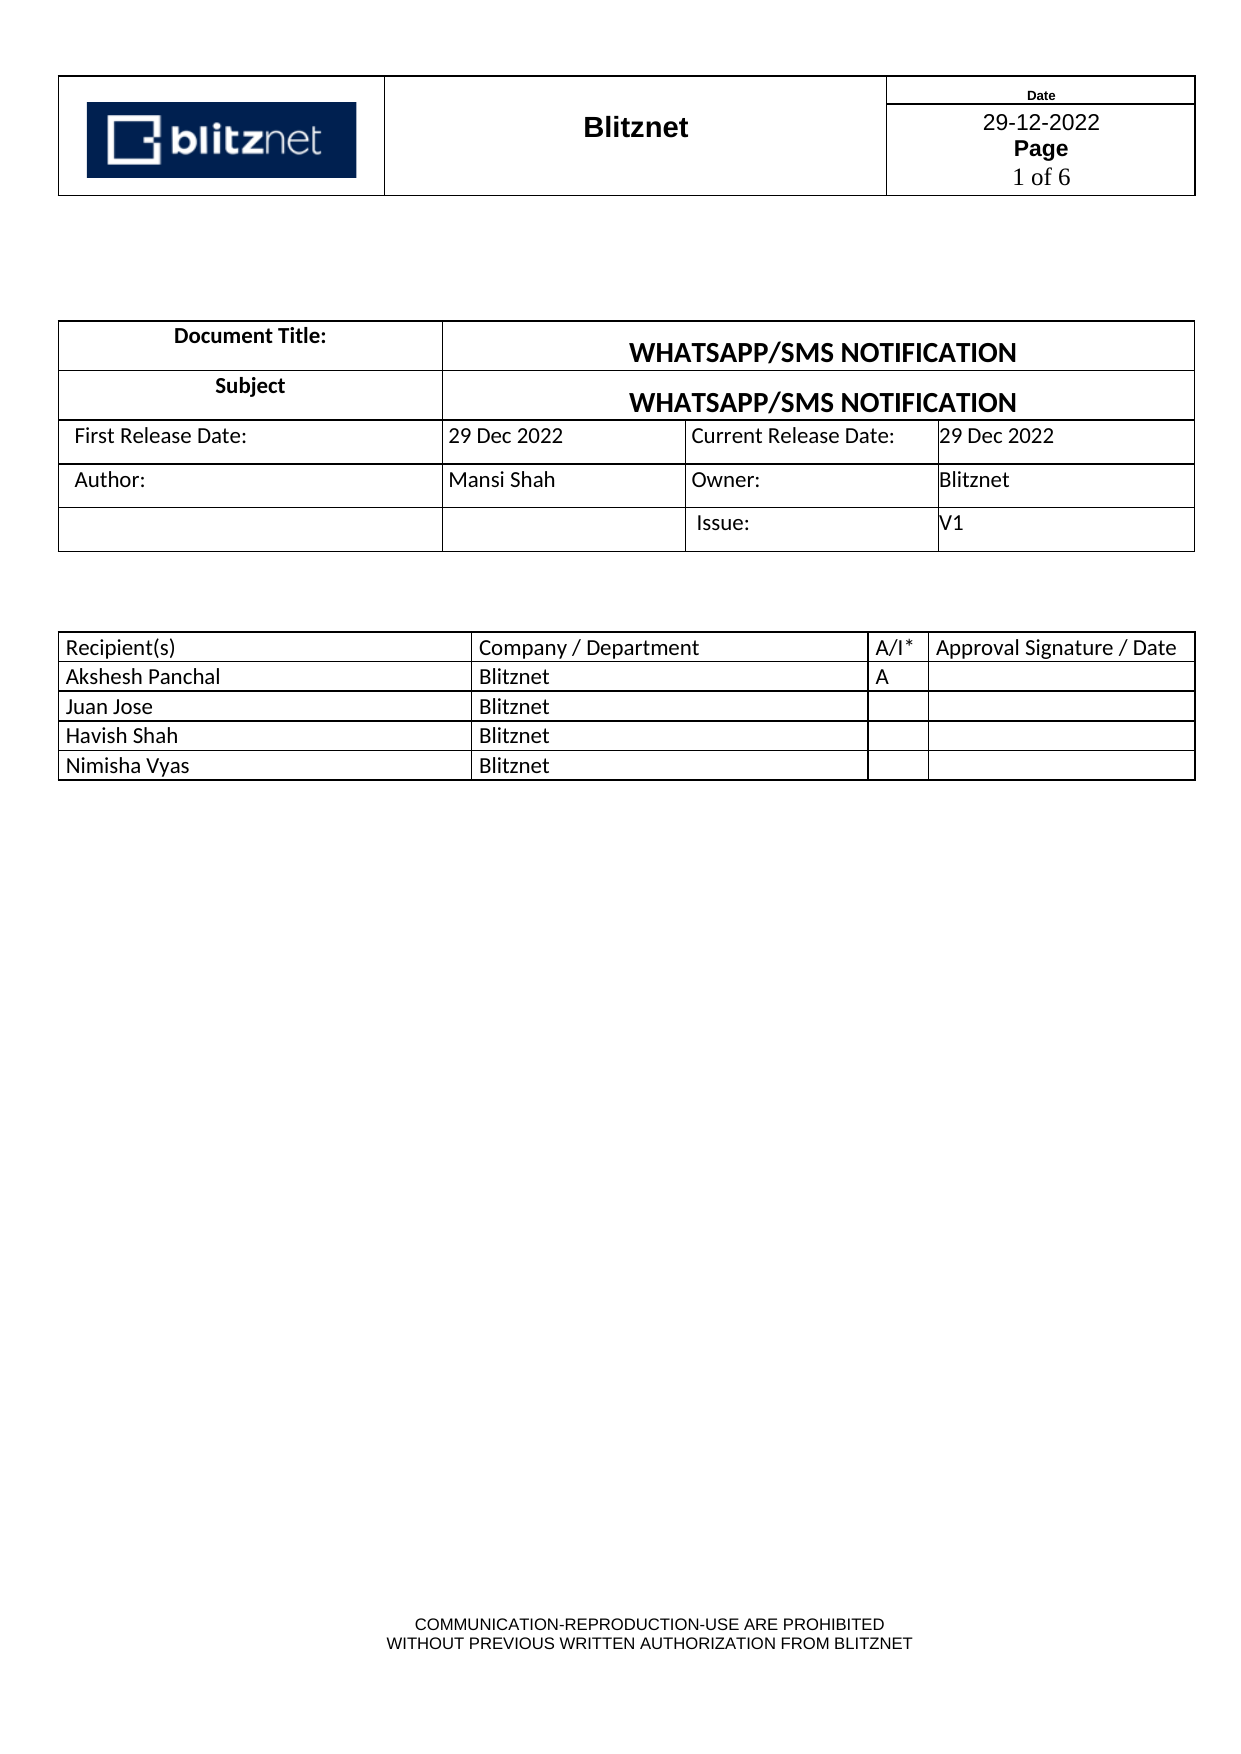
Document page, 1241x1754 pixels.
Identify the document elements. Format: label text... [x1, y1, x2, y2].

table_header Company / Department [472, 633, 867, 661]
table_header A/I* [869, 633, 928, 661]
table_cell [59, 508, 442, 551]
picture [86, 102, 357, 178]
table_cell Havish Shah [59, 722, 471, 749]
table_cell [869, 751, 928, 779]
table_cell Nimisha Vyas [59, 751, 471, 779]
table_cell whatsapp/sms notification [443, 371, 1194, 419]
table_cell Blitznet [472, 692, 867, 720]
table_header Whatsapp/sms Notification [443, 322, 1194, 370]
table_header Recipient(s) [59, 633, 471, 661]
table_cell V1 [939, 508, 1194, 551]
table_cell Akshesh Panchal [59, 662, 471, 690]
table_cell Owner: [686, 465, 938, 507]
table_cell Current Release Date: [686, 421, 938, 463]
table_header Approval Signature / Date [929, 633, 1194, 661]
table_cell [929, 662, 1194, 690]
table_cell Author: [59, 465, 442, 507]
table_cell [929, 692, 1194, 720]
table_header Document Title: [59, 322, 442, 370]
table_cell [929, 722, 1194, 749]
table_cell Mansi Shah [443, 465, 685, 507]
table_cell A [869, 662, 928, 690]
table_cell [869, 722, 928, 749]
table_cell [443, 508, 685, 551]
table_cell Subject [59, 371, 442, 419]
table_cell [929, 751, 1194, 779]
table_cell First Release Date: [59, 421, 442, 463]
table_cell 29 Dec 2022 [939, 421, 1194, 463]
table_cell Blitznet [472, 722, 867, 749]
table_cell Blitznet [939, 465, 1194, 507]
table_cell Blitznet [472, 751, 867, 779]
table_cell Blitznet [472, 662, 867, 690]
table_cell [869, 692, 928, 720]
table_cell Issue: [686, 508, 938, 551]
table_cell Juan Jose [59, 692, 471, 720]
table_cell 29 Dec 2022 [443, 421, 685, 463]
